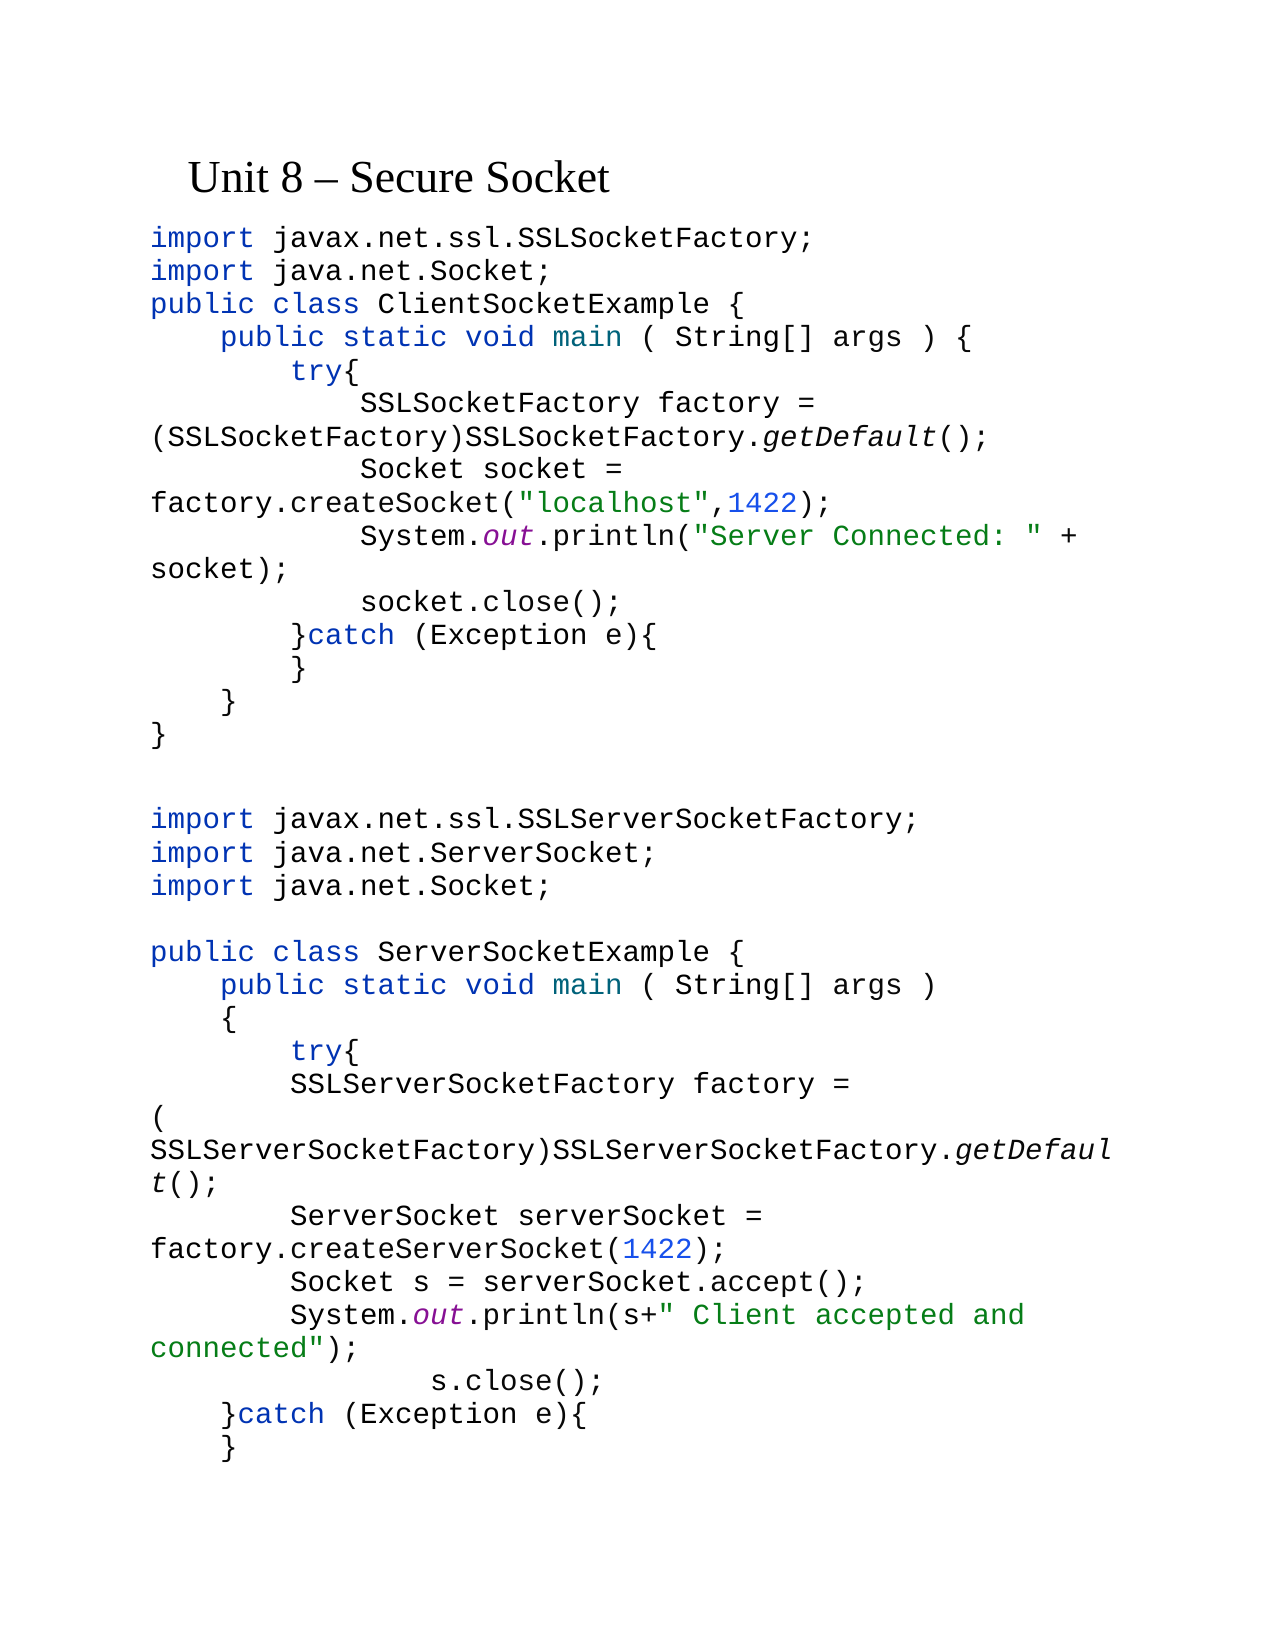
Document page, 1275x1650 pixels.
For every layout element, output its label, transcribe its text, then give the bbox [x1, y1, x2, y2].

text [150, 805, 1125, 1465]
text Unit 8 – Secure Socket [187, 150, 1125, 203]
text import javax.net.ssl.SSLSocketFactory; import java.net.Socket; public class ClientSocketExample { public static void main ( String[] args ) { try{ SSLSocketFactory factory = (SSLSocketFactory)SSLSocketFactory.getDefault(); Socket socket = factory.createSocket("localhost",1422); System.out.println("Server Connected: " + socket); socket.close(); }catch (Exception e){ } } } [150, 223, 1125, 752]
